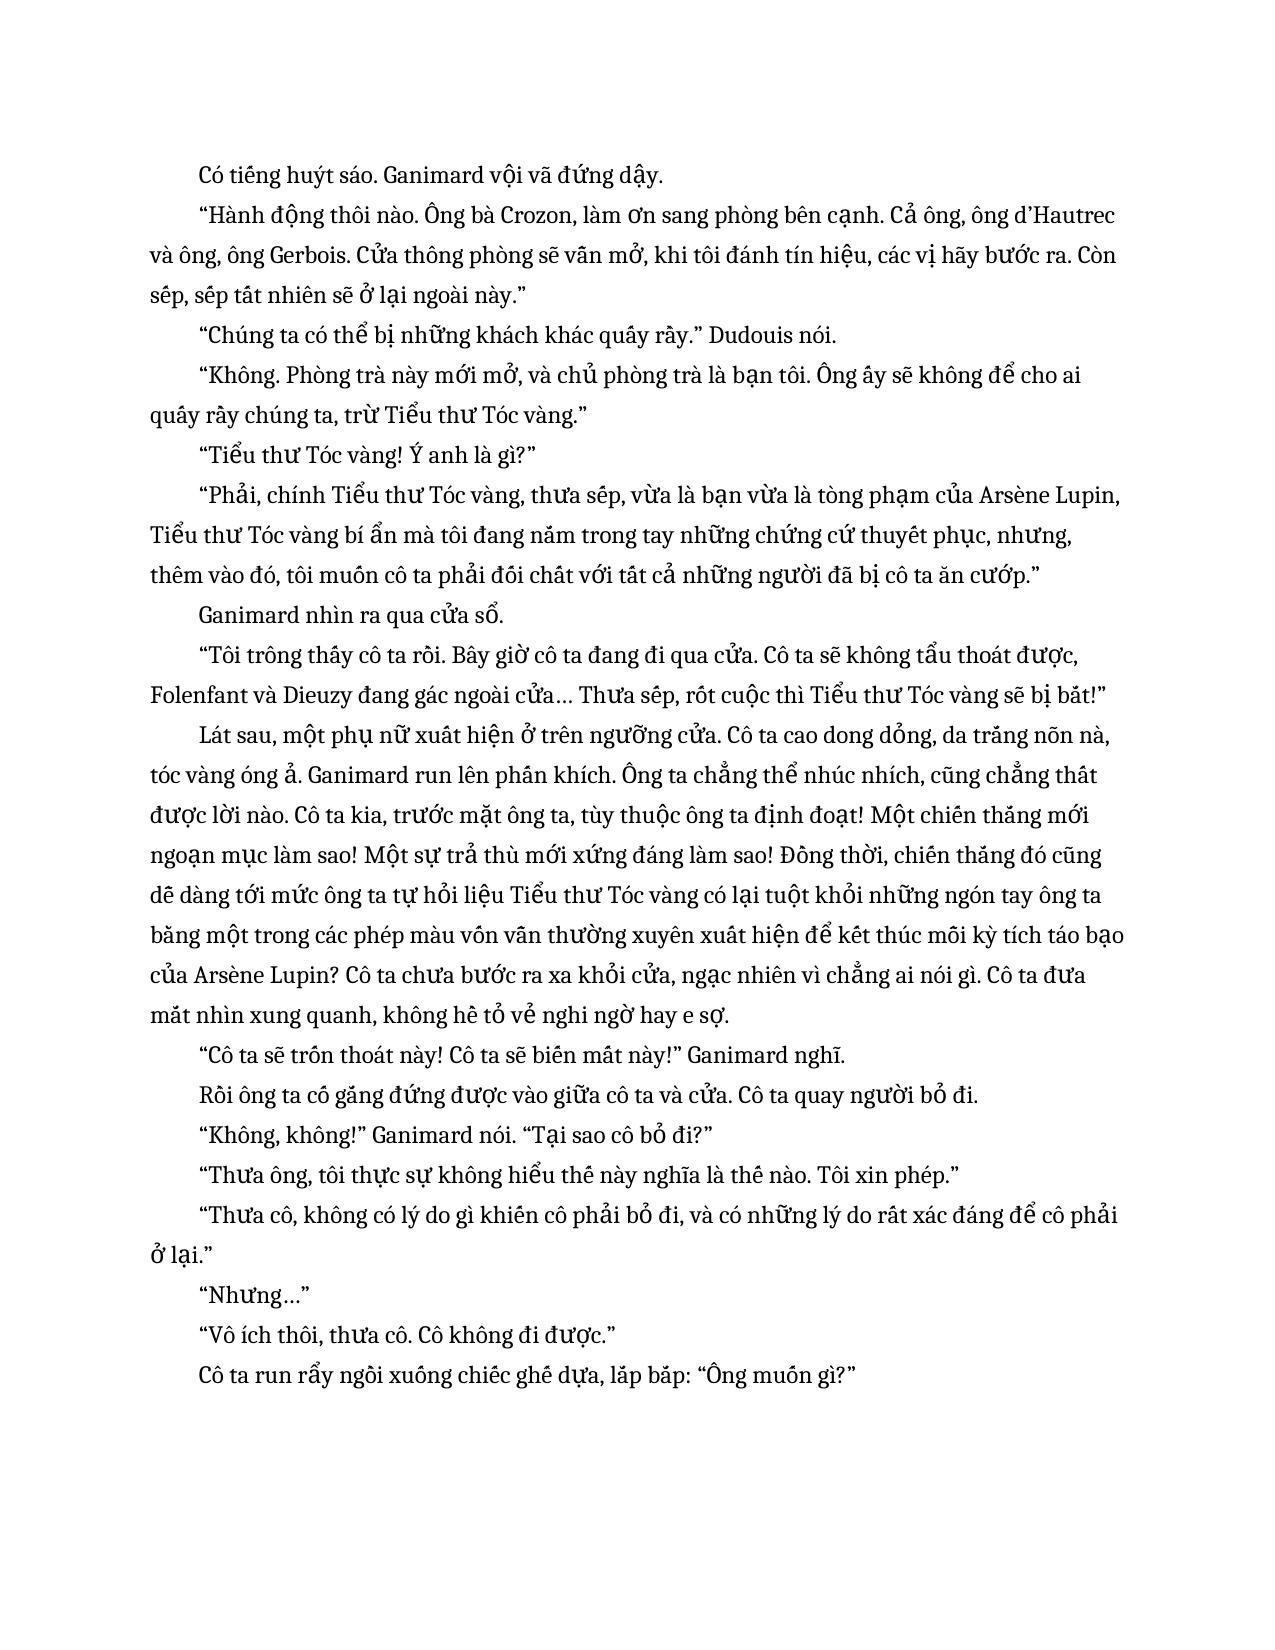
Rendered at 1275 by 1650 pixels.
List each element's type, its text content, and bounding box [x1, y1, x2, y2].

text Rồi ông ta cố gắng đứng được vào giữa cô ta và cửa. Cô ta quay người bỏ đi. [150, 1070, 1125, 1110]
text “Cô ta sẽ trốn thoát này! Cô ta sẽ biến mất này!” Ganimard nghĩ. [150, 1030, 1125, 1070]
text “Nhưng…” [150, 1270, 1125, 1310]
text “Thưa cô, không có lý do gì khiến cô phải bỏ đi, và có những lý do rất xác đáng để cô phải ở lại.” [150, 1190, 1125, 1270]
text “Chúng ta có thể bị những khách khác quấy rầy.” Dudouis nói. [150, 310, 1125, 350]
text Có tiếng huýt sáo. Ganimard vội vã đứng dậy. [150, 150, 1125, 190]
text Cô ta run rẩy ngồi xuống chiếc ghế dựa, lắp bắp: “Ông muốn gì?” [150, 1350, 1125, 1390]
text “Không, không!” Ganimard nói. “Tại sao cô bỏ đi?” [150, 1110, 1125, 1150]
text “Không. Phòng trà này mới mở, và chủ phòng trà là bạn tôi. Ông ấy sẽ không để cho ai quấy rầy chúng ta, trừ Tiểu thư Tóc vàng.” [150, 350, 1125, 430]
text Lát sau, một phụ nữ xuất hiện ở trên ngưỡng cửa. Cô ta cao dong dỏng, da trắng nõn nà, tóc vàng óng ả. Ganimard run lên phấn khích. Ông ta chẳng thể nhúc nhích, cũng chẳng thất được lời nào. Cô ta kia, trước mặt ông ta, tùy thuộc ông ta định đoạt! Một chiến thắng mới ngoạn mục làm sao! Một sự trả thù mới xứng đáng làm sao! Đồng thời, chiến thắng đó cũng dễ dàng tới mức ông ta tự hỏi liệu Tiểu thư Tóc vàng có lại tuột khỏi những ngón tay ông ta bằng một trong các phép màu vốn vẫn thường xuyên xuất hiện để kết thúc mỗi kỳ tích táo bạo của Arsène Lupin? Cô ta chưa bước ra xa khỏi cửa, ngạc nhiên vì chẳng ai nói gì. Cô ta đưa mắt nhìn xung quanh, không hề tỏ vẻ nghi ngờ hay e sợ. [150, 710, 1125, 1030]
text “Hành động thôi nào. Ông bà Crozon, làm ơn sang phòng bên cạnh. Cả ông, ông d’Hautrec và ông, ông Gerbois. Cửa thông phòng sẽ vẫn mở, khi tôi đánh tín hiệu, các vị hãy bước ra. Còn sếp, sếp tất nhiên sẽ ở lại ngoài này.” [150, 190, 1125, 310]
text “Tiểu thư Tóc vàng! Ý anh là gì?” [150, 430, 1125, 470]
text Ganimard nhìn ra qua cửa sổ. [150, 590, 1125, 630]
text “Thưa ông, tôi thực sự không hiểu thế này nghĩa là thế nào. Tôi xin phép.” [150, 1150, 1125, 1190]
text “Vô ích thôi, thưa cô. Cô không đi được.” [150, 1310, 1125, 1350]
text “Tôi trông thấy cô ta rồi. Bây giờ cô ta đang đi qua cửa. Cô ta sẽ không tẩu thoát được, Folenfant và Dieuzy đang gác ngoài cửa… Thưa sếp, rốt cuộc thì Tiểu thư Tóc vàng sẽ bị bắt!” [150, 630, 1125, 710]
text “Phải, chính Tiểu thư Tóc vàng, thưa sếp, vừa là bạn vừa là tòng phạm của Arsène Lupin, Tiểu thư Tóc vàng bí ẩn mà tôi đang nắm trong tay những chứng cứ thuyết phục, nhưng, thêm vào đó, tôi muốn cô ta phải đối chất với tất cả những người đã bị cô ta ăn cướp.” [150, 470, 1125, 590]
